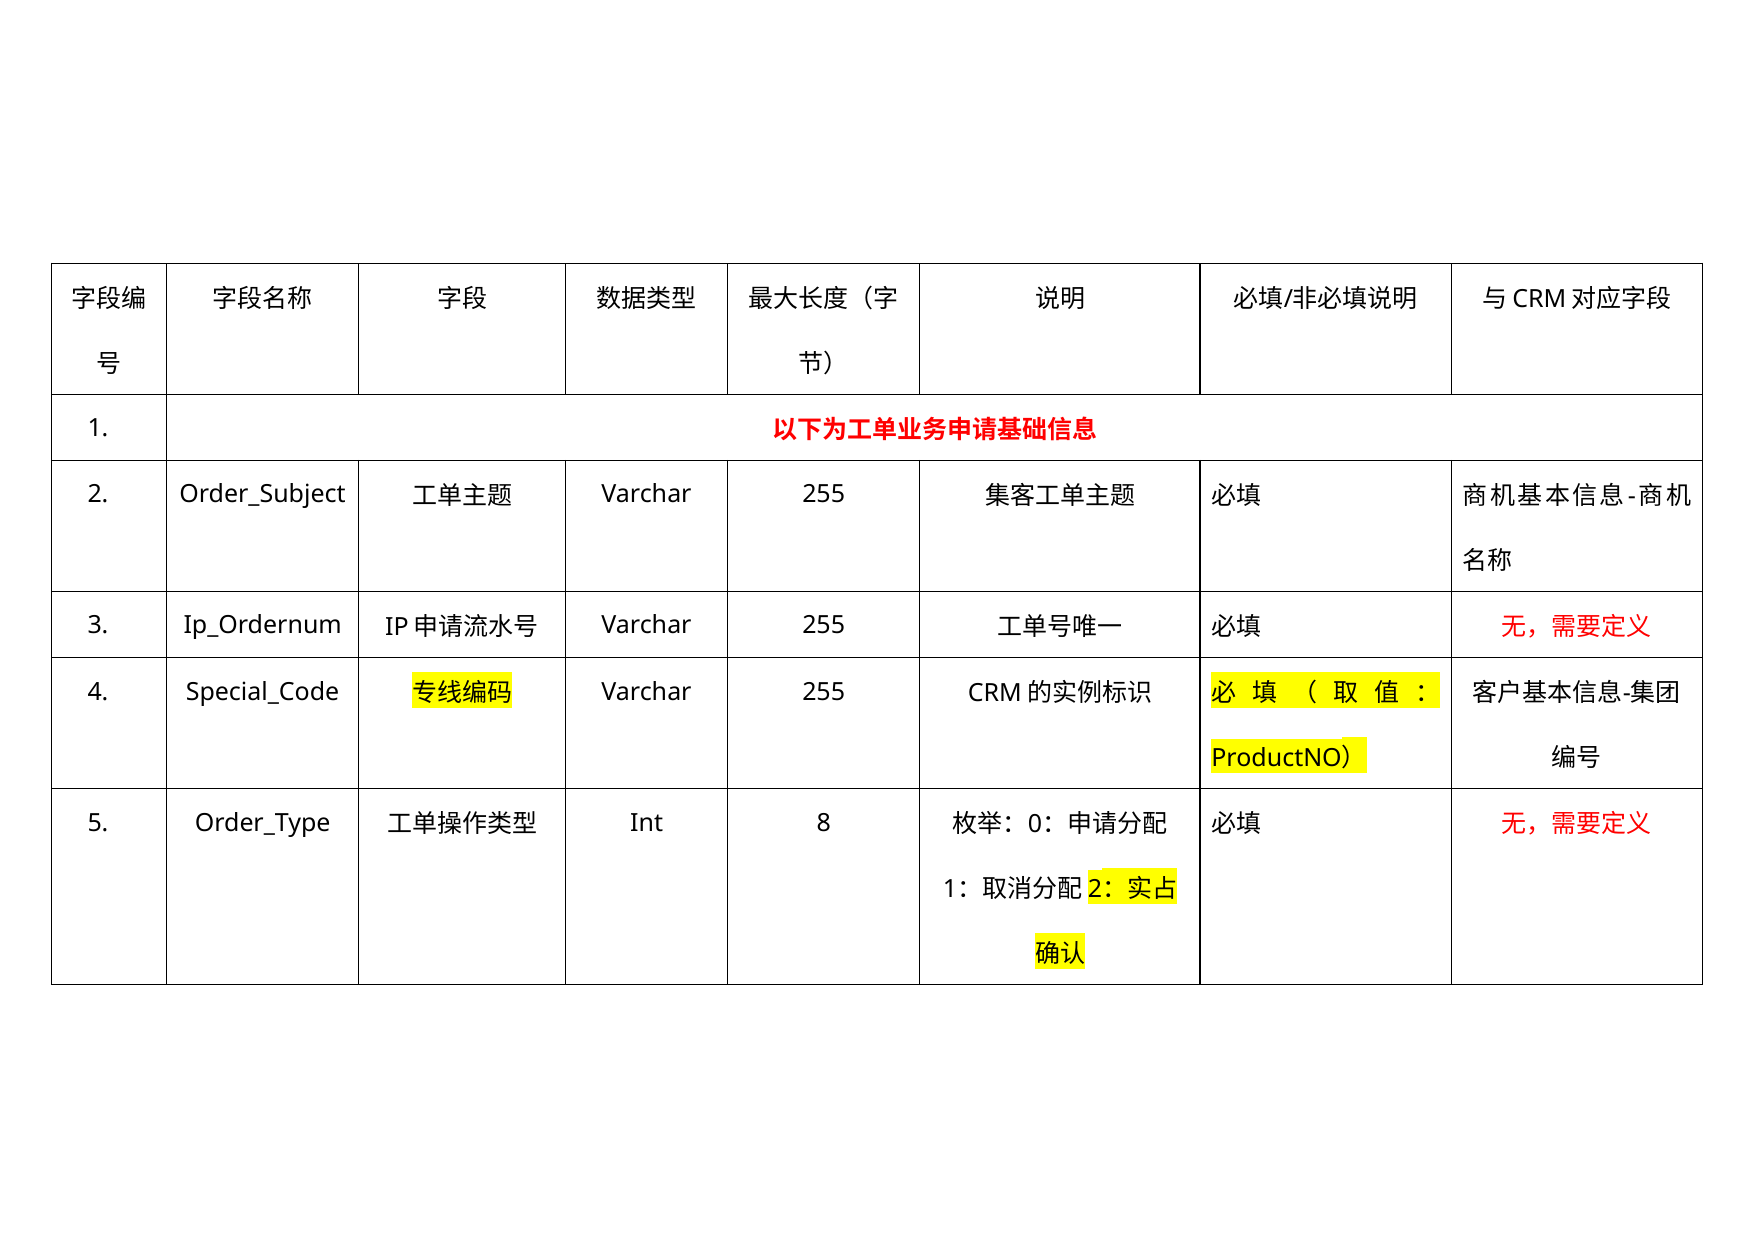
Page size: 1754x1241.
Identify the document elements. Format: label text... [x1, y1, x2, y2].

table_cell 专线编码 [359, 658, 565, 788]
table_cell Special_Code [167, 658, 358, 788]
table_cell Ip_Ordernum [167, 592, 358, 657]
table_cell Varchar [566, 658, 727, 788]
table_header 与CRM对应字段 [1452, 264, 1702, 394]
table_cell 客户基本信息-集团编号 [1452, 658, 1702, 788]
table_cell 255 [728, 592, 919, 657]
table_cell Order_Type [167, 789, 358, 984]
table_cell 255 [728, 658, 919, 788]
table_cell 工单号唯一 [920, 592, 1199, 657]
table_cell [52, 789, 166, 984]
table_cell 必填 [1201, 461, 1451, 591]
table_cell CRM的实例标识 [920, 658, 1199, 788]
table_cell 工单主题 [359, 461, 565, 591]
table_header 数据类型 [566, 264, 727, 394]
table_cell 无，需要定义 [1452, 789, 1702, 984]
table_cell Varchar [566, 461, 727, 591]
table_cell [52, 592, 166, 657]
table_cell [52, 395, 166, 460]
table_cell 无，需要定义 [1452, 592, 1702, 657]
table_cell Order_Subject [167, 461, 358, 591]
table_header 必填/非必填说明 [1201, 264, 1451, 394]
table_cell Int [566, 789, 727, 984]
table_header 字段编号 [52, 264, 166, 394]
table_cell [52, 658, 166, 788]
table_cell 8 [728, 789, 919, 984]
table_header 最大长度（字节） [728, 264, 919, 394]
table_cell 必填 [1201, 592, 1451, 657]
table_cell 必填 [1201, 789, 1451, 984]
table_cell 必填（取值：ProductNO） [1201, 658, 1451, 788]
table_cell 枚举：0：申请分配 1：取消分配 2：实占确认 [920, 789, 1199, 984]
table_cell Varchar [566, 592, 727, 657]
table_header 说明 [920, 264, 1199, 394]
table_cell [52, 461, 166, 591]
table_cell 工单操作类型 [359, 789, 565, 984]
table_cell 255 [728, 461, 919, 591]
table_cell 以下为工单业务申请基础信息 [167, 395, 1702, 460]
table_header 字段名称 [167, 264, 358, 394]
table_cell 集客工单主题 [920, 461, 1199, 591]
table_cell 商机基本信息-商机名称 [1452, 461, 1702, 591]
table_header 字段 [359, 264, 565, 394]
table_cell IP申请流水号 [359, 592, 565, 657]
